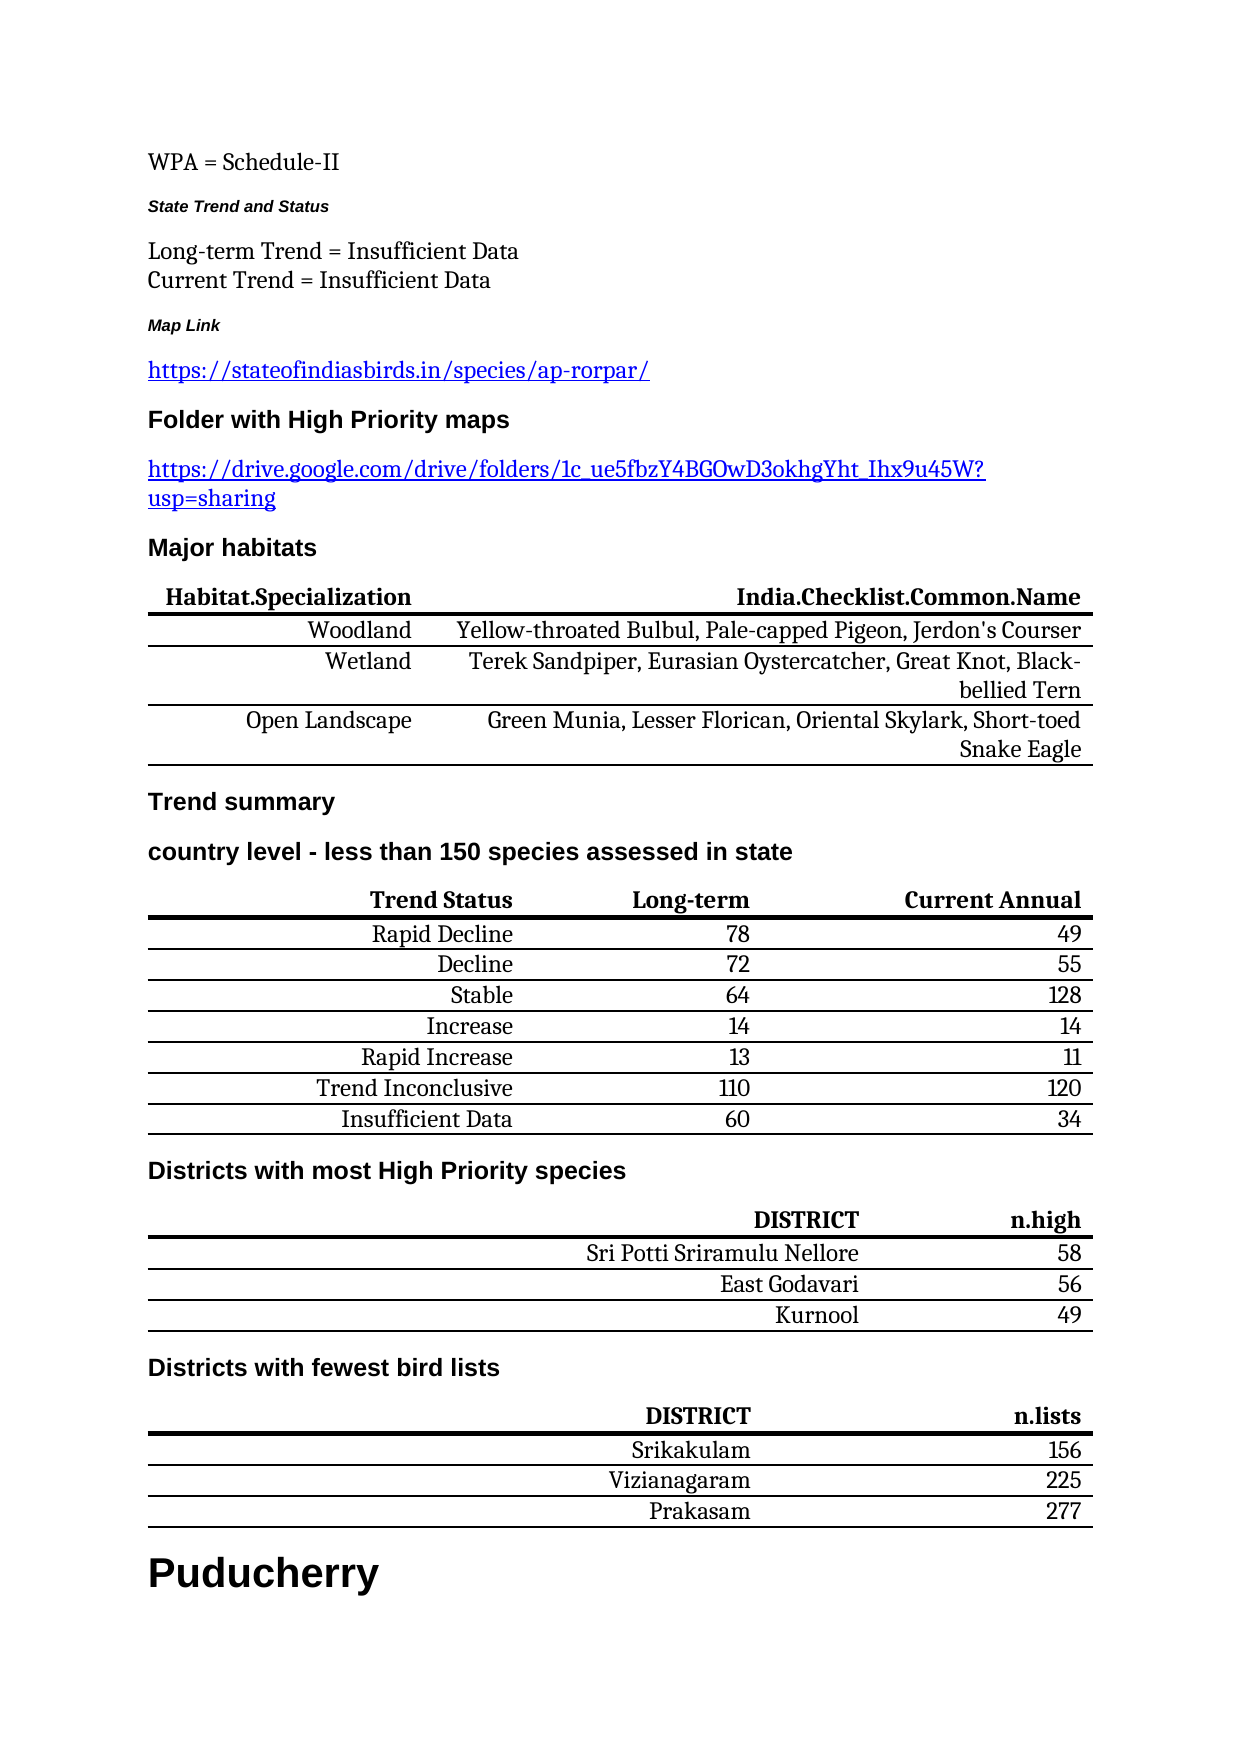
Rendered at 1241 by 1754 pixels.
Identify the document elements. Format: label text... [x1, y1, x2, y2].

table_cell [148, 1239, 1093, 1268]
text Map Link [148, 316, 1093, 335]
text https://drive.google.com/drive/folders/1c_ue5fbzY4BGOwD3okhgYht_Ihx9u45W?usp=sharing [148, 455, 1093, 512]
text Major habitats [148, 533, 1093, 562]
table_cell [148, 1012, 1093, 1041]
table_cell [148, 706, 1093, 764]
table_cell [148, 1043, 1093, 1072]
text Districts with fewest bird lists [148, 1352, 1093, 1381]
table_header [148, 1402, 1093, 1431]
text Current Trend = Insufficient Data [148, 266, 1093, 295]
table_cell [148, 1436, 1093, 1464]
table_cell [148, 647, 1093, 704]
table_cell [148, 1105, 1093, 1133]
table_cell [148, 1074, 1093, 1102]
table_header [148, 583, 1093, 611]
text Long-term Trend = Insufficient Data [148, 237, 1093, 266]
text State Trend and Status [148, 197, 1093, 216]
text country level - less than 150 species assessed in state [148, 836, 1093, 865]
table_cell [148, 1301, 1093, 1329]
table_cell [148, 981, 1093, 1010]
text Puducherry [148, 1549, 1093, 1597]
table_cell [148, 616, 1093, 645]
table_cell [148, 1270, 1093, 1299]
text WPA = Schedule-II [148, 148, 1093, 176]
text Folder with High Priority maps [148, 405, 1093, 434]
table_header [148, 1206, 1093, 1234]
text Districts with most High Priority species [148, 1156, 1093, 1185]
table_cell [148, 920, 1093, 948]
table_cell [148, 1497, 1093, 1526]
text Trend summary [148, 787, 1093, 816]
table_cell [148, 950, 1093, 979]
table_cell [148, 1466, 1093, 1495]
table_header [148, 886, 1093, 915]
text https://stateofindiasbirds.in/species/ap-rorpar/ [148, 356, 1093, 384]
